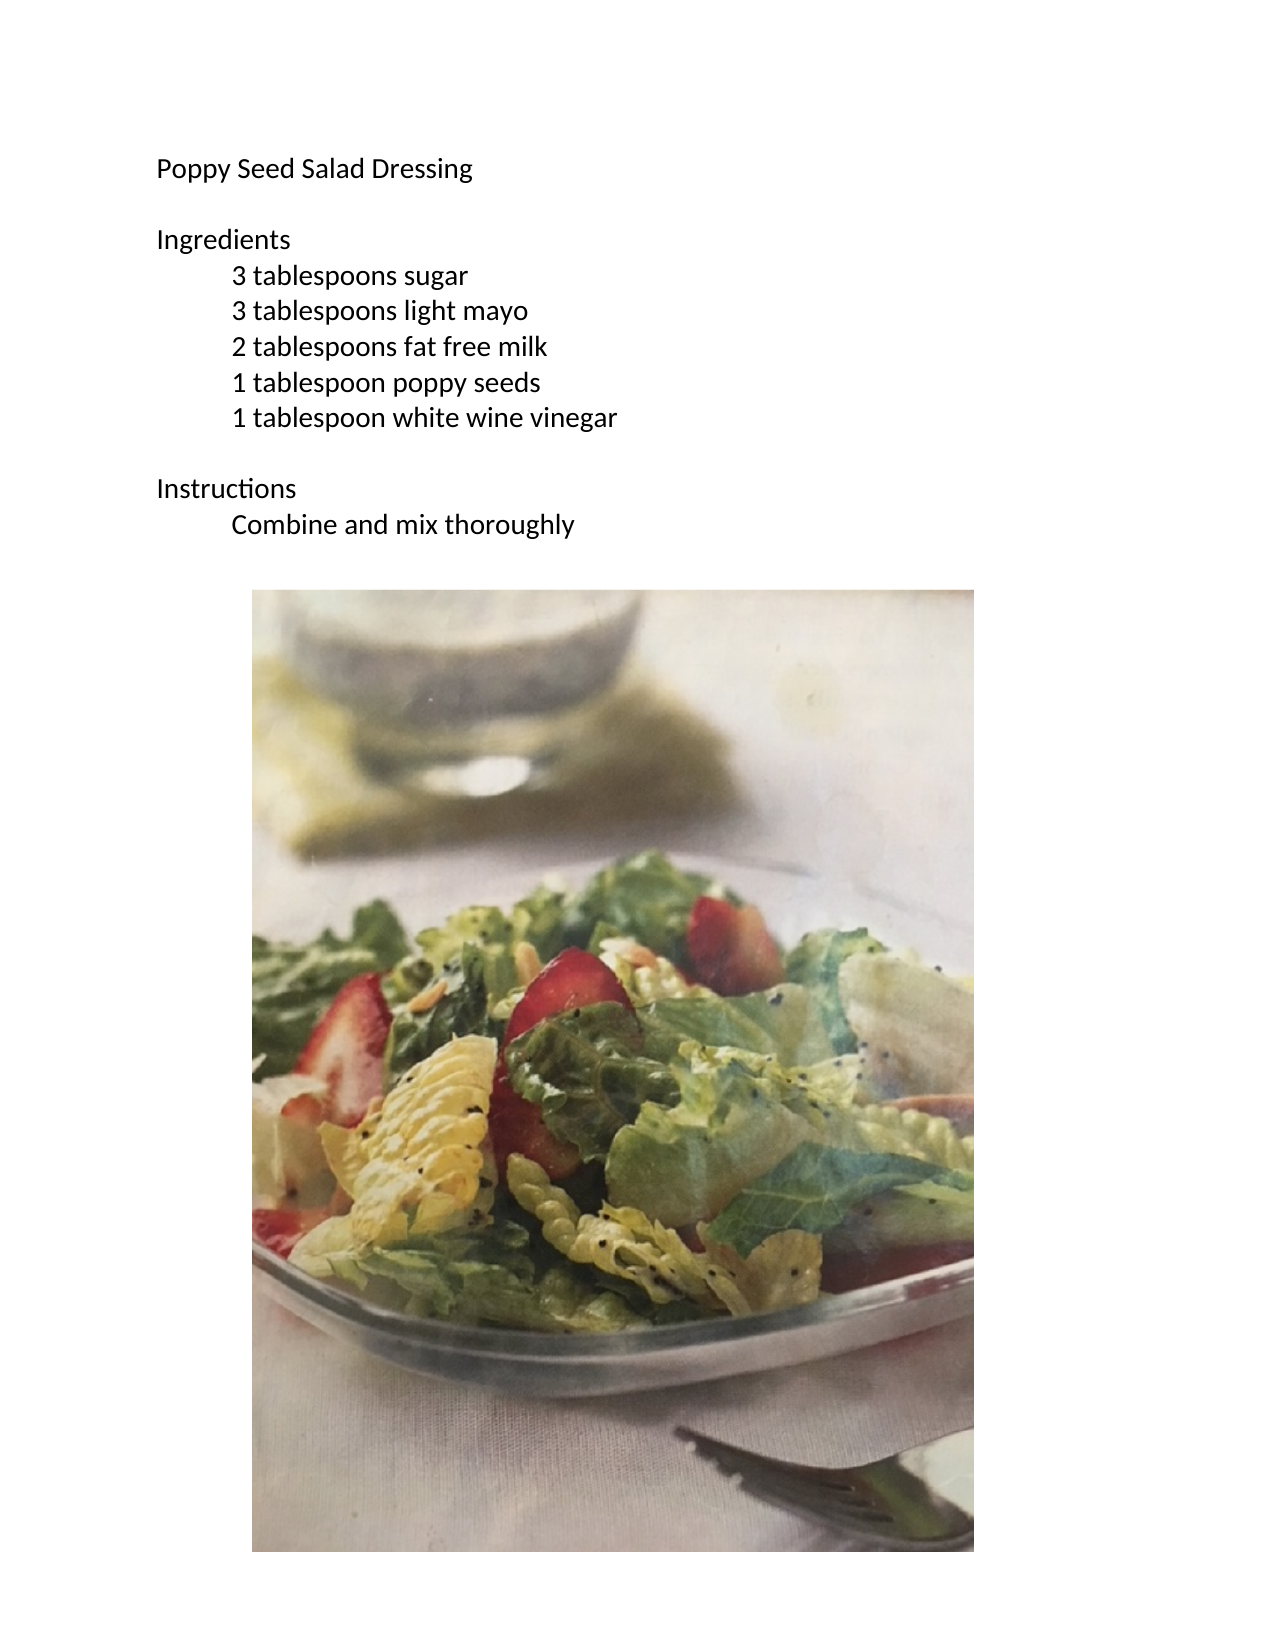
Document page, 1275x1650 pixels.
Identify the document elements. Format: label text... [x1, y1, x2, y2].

text 3 tablespoons sugar [156, 257, 1118, 292]
text Instructions [156, 471, 1118, 506]
text 1 tablespoon white wine vinegar [156, 399, 1118, 435]
text 2 tablespoons fat free milk [156, 328, 1118, 364]
text Combine and mix thoroughly [156, 506, 1118, 542]
text 3 tablespoons light mayo [156, 292, 1118, 328]
picture [252, 591, 974, 1552]
text Poppy Seed Salad Dressing [156, 150, 1118, 186]
text 1 tablespoon poppy seeds [156, 364, 1118, 399]
text Ingredients [156, 221, 1118, 257]
